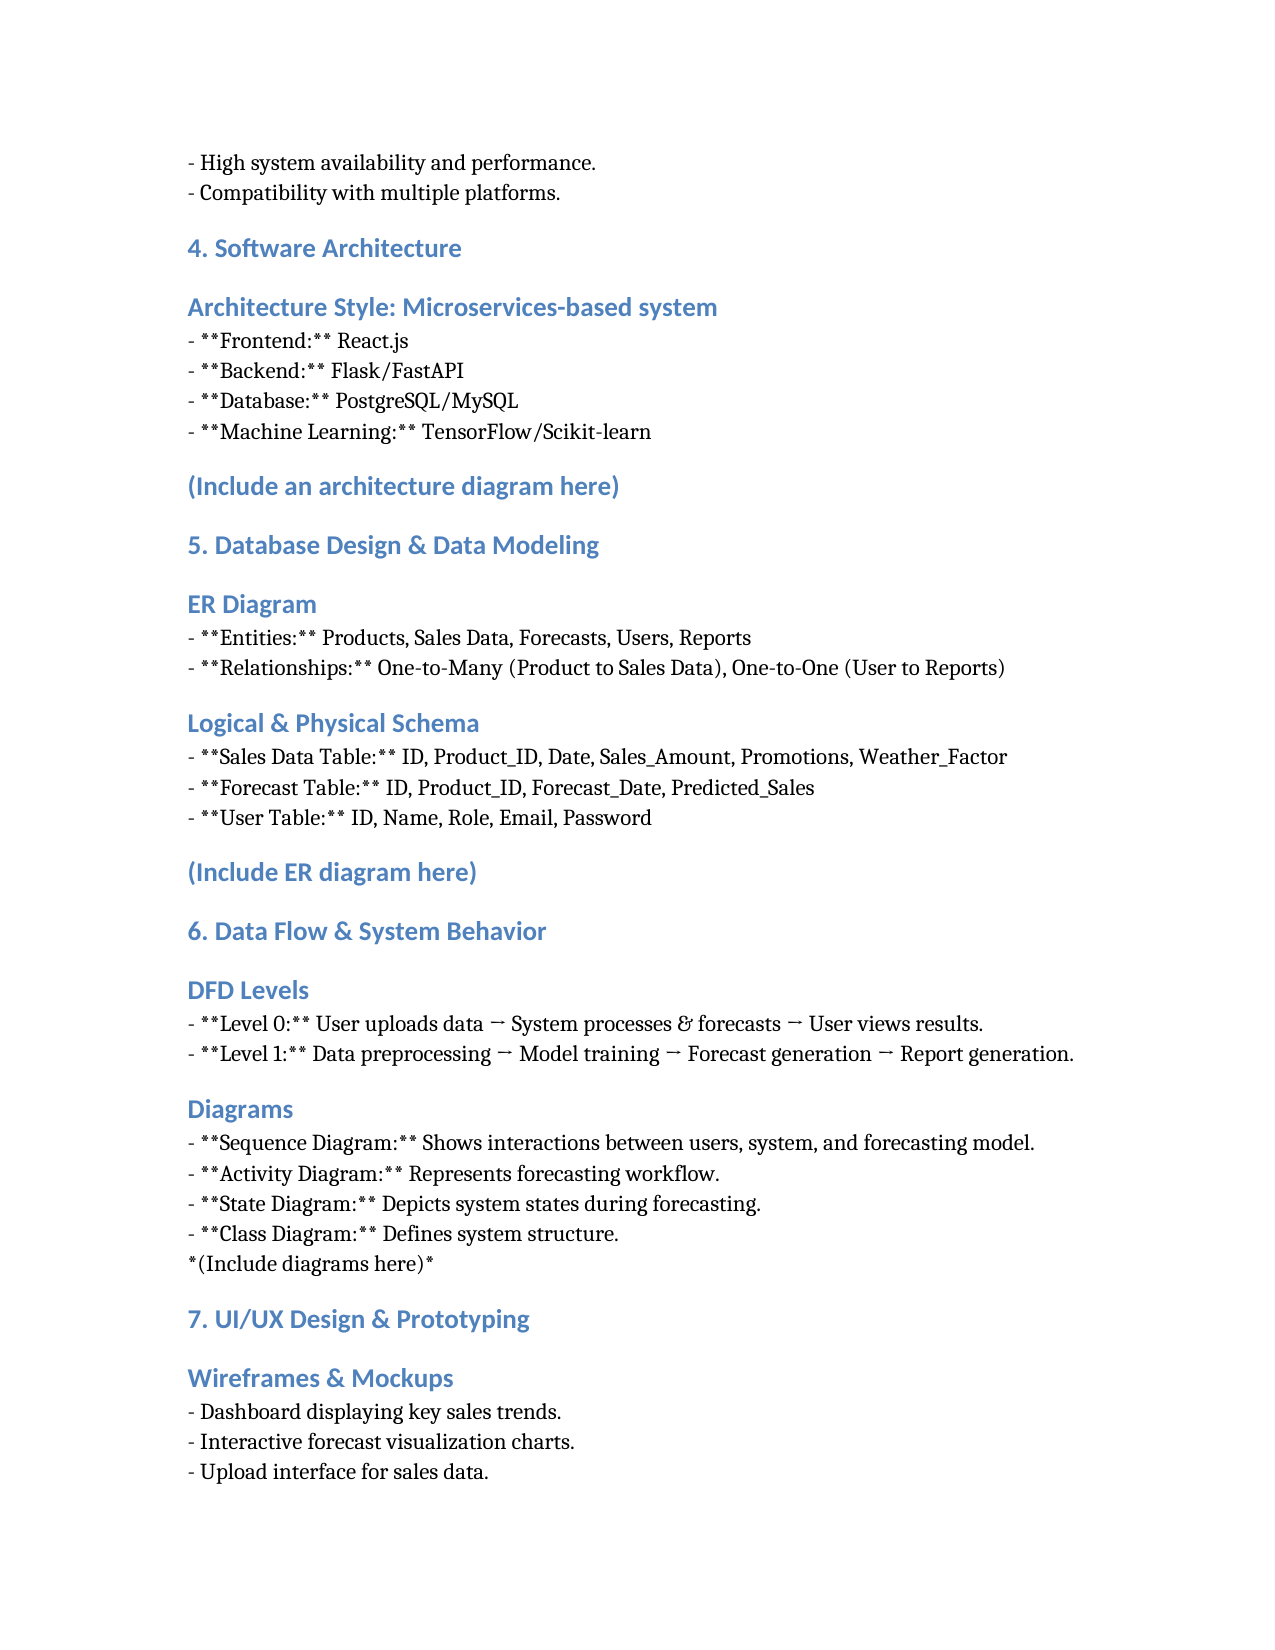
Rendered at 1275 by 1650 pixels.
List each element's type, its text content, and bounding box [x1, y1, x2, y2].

text - **Entities:** Products, Sales Data, Forecasts, Users, Reports - **Relationships:** One-to-Many (Product to Sales Data), One-to-One (User to Reports) [187, 625, 1087, 682]
text - **Sales Data Table:** ID, Product_ID, Date, Sales_Amount, Promotions, Weather_Factor - **Forecast Table:** ID, Product_ID, Forecast_Date, Predicted_Sales - **User Table:** ID, Name, Role, Email, Password [187, 744, 1087, 831]
subtitle Diagrams [187, 1092, 1087, 1125]
subtitle DFD Levels [187, 973, 1087, 1006]
text - **Level 0:** User uploads data → System processes & forecasts → User views results. - **Level 1:** Data preprocessing → Model training → Forecast generation → Report generation. [187, 1011, 1087, 1068]
subtitle Wireframes & Mockups [187, 1361, 1087, 1394]
subtitle (Include ER diagram here) [187, 856, 1087, 889]
text - **Frontend:** React.js - **Backend:** Flask/FastAPI - **Database:** PostgreSQL/MySQL - **Machine Learning:** TensorFlow/Scikit-learn [187, 328, 1087, 445]
subtitle Logical & Physical Schema [187, 706, 1087, 739]
subtitle Architecture Style: Microservices-based system [187, 290, 1087, 323]
subtitle ER Diagram [187, 587, 1087, 620]
text - Dashboard displaying key sales trends. - Interactive forecast visualization charts. - Upload interface for sales data. [187, 1399, 1087, 1486]
subtitle 4. Software Architecture [187, 231, 1087, 264]
subtitle 6. Data Flow & System Behavior [187, 914, 1087, 947]
text - **Sequence Diagram:** Shows interactions between users, system, and forecasting model. - **Activity Diagram:** Represents forecasting workflow. - **State Diagram:** Depicts system states during forecasting. - **Class Diagram:** Defines system structure. *(Include diagrams here)* [187, 1130, 1087, 1277]
subtitle 7. UI/UX Design & Prototyping [187, 1302, 1087, 1335]
subtitle (Include an architecture diagram here) [187, 469, 1087, 503]
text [187, 150, 1087, 207]
subtitle 5. Database Design & Data Modeling [187, 528, 1087, 561]
